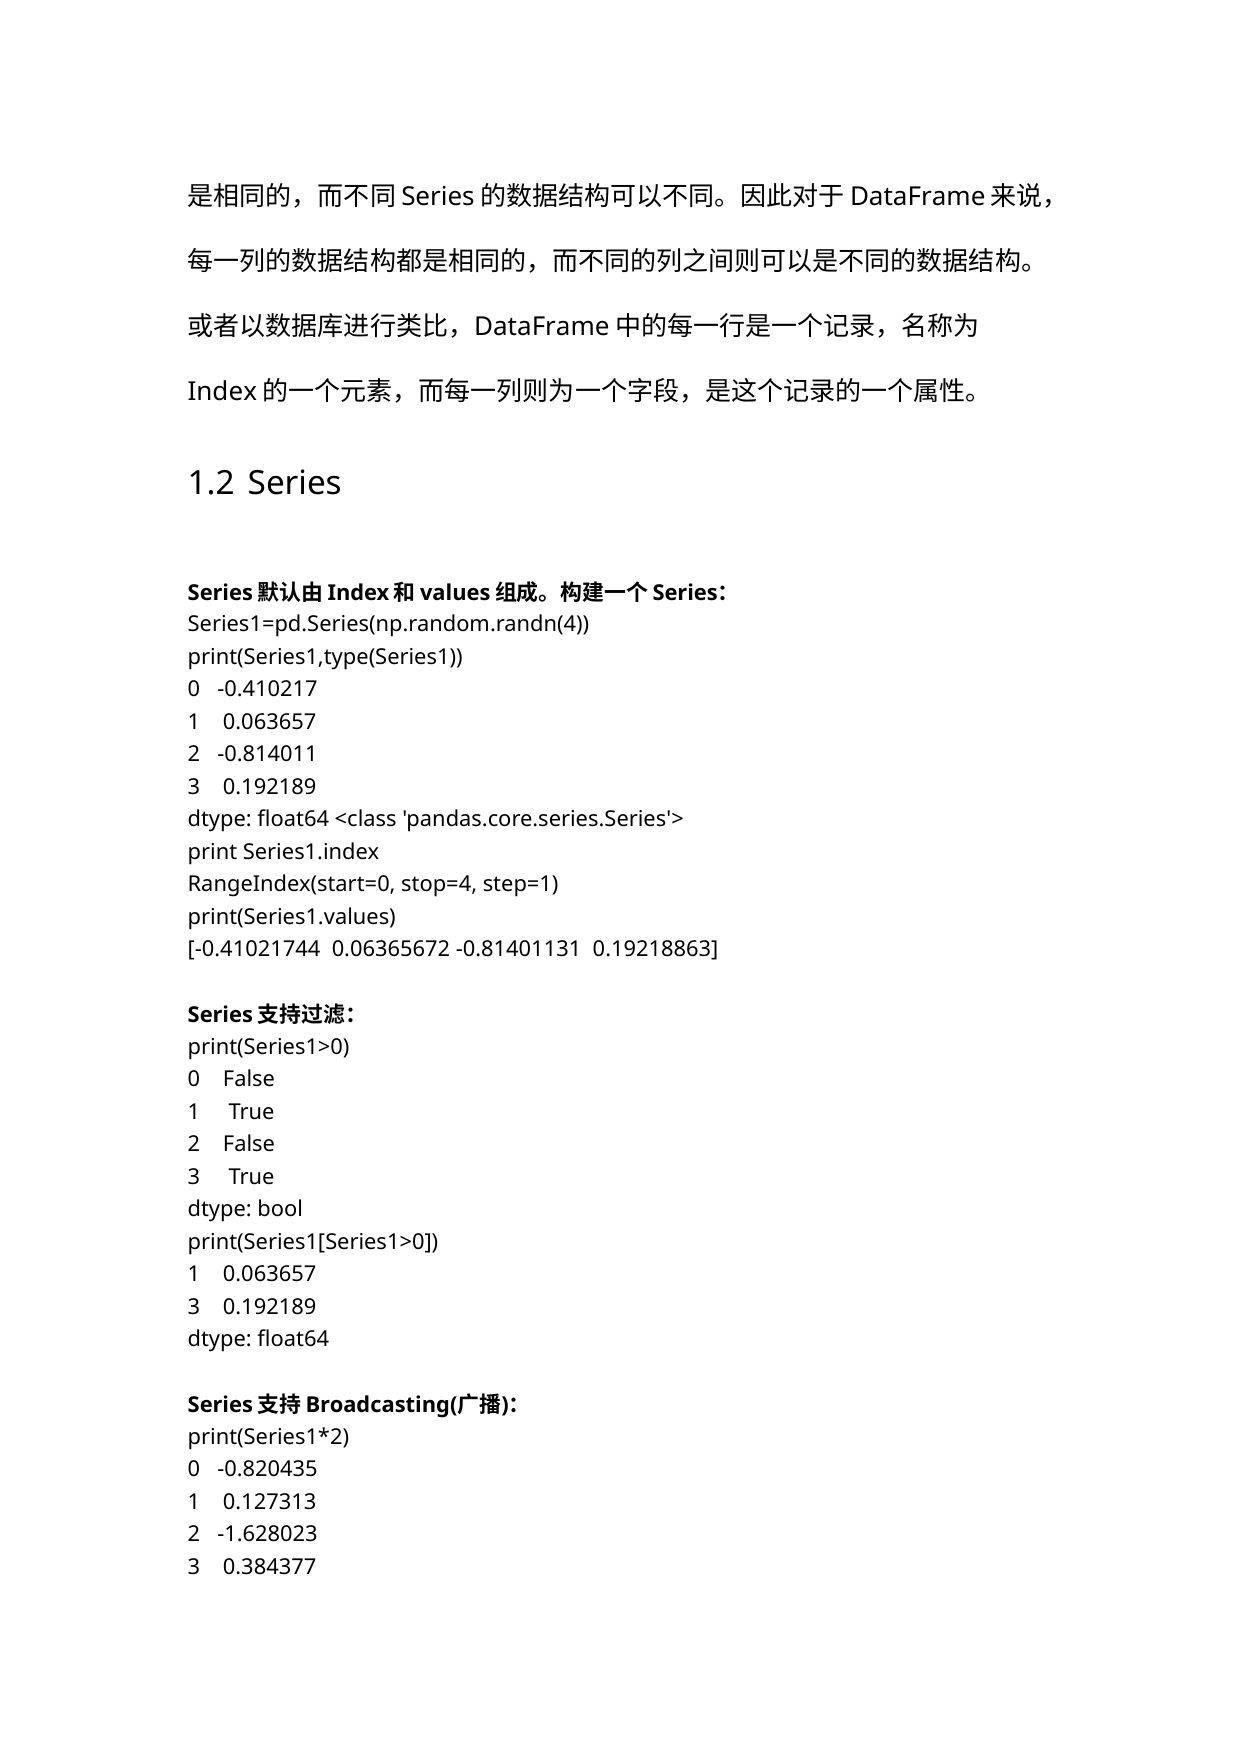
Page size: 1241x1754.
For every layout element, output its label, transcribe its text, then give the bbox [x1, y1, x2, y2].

text 1 True [187, 1094, 1053, 1127]
text 0 False [187, 1062, 1053, 1094]
text dtype: float64 <class 'pandas.core.series.Series'> [187, 802, 1053, 834]
text Series支持Broadcasting(广播)： [187, 1387, 1053, 1419]
text Series默认由Index和values组成。构建一个Series： [187, 574, 1053, 607]
text print Series1.index [187, 834, 1053, 867]
text print(Series1,type(Series1)) [187, 639, 1053, 672]
text dtype: float64 [187, 1322, 1053, 1354]
text 3 0.192189 [187, 769, 1053, 802]
text 2 -1.628023 [187, 1517, 1053, 1549]
text Series1=pd.Series(np.random.randn(4)) [187, 607, 1053, 639]
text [187, 162, 1053, 422]
text [-0.41021744 0.06365672 -0.81401131 0.19218863] [187, 932, 1053, 964]
text 3 0.192189 [187, 1289, 1053, 1322]
text 3 0.384377 [187, 1549, 1053, 1582]
text 1 0.063657 [187, 704, 1053, 737]
text 1 0.127313 [187, 1484, 1053, 1517]
subtitle Series [187, 449, 1053, 514]
text 2 False [187, 1127, 1053, 1159]
text print(Series1*2) [187, 1419, 1053, 1452]
text 0 -0.820435 [187, 1452, 1053, 1484]
text dtype: bool [187, 1192, 1053, 1224]
text RangeIndex(start=0, stop=4, step=1) [187, 867, 1053, 899]
text print(Series1.values) [187, 899, 1053, 932]
text 1 0.063657 [187, 1257, 1053, 1289]
text print(Series1>0) [187, 1029, 1053, 1062]
text 0 -0.410217 [187, 672, 1053, 704]
text 3 True [187, 1159, 1053, 1192]
text print(Series1[Series1>0]) [187, 1224, 1053, 1257]
text Series支持过滤： [187, 997, 1053, 1029]
text 2 -0.814011 [187, 737, 1053, 769]
